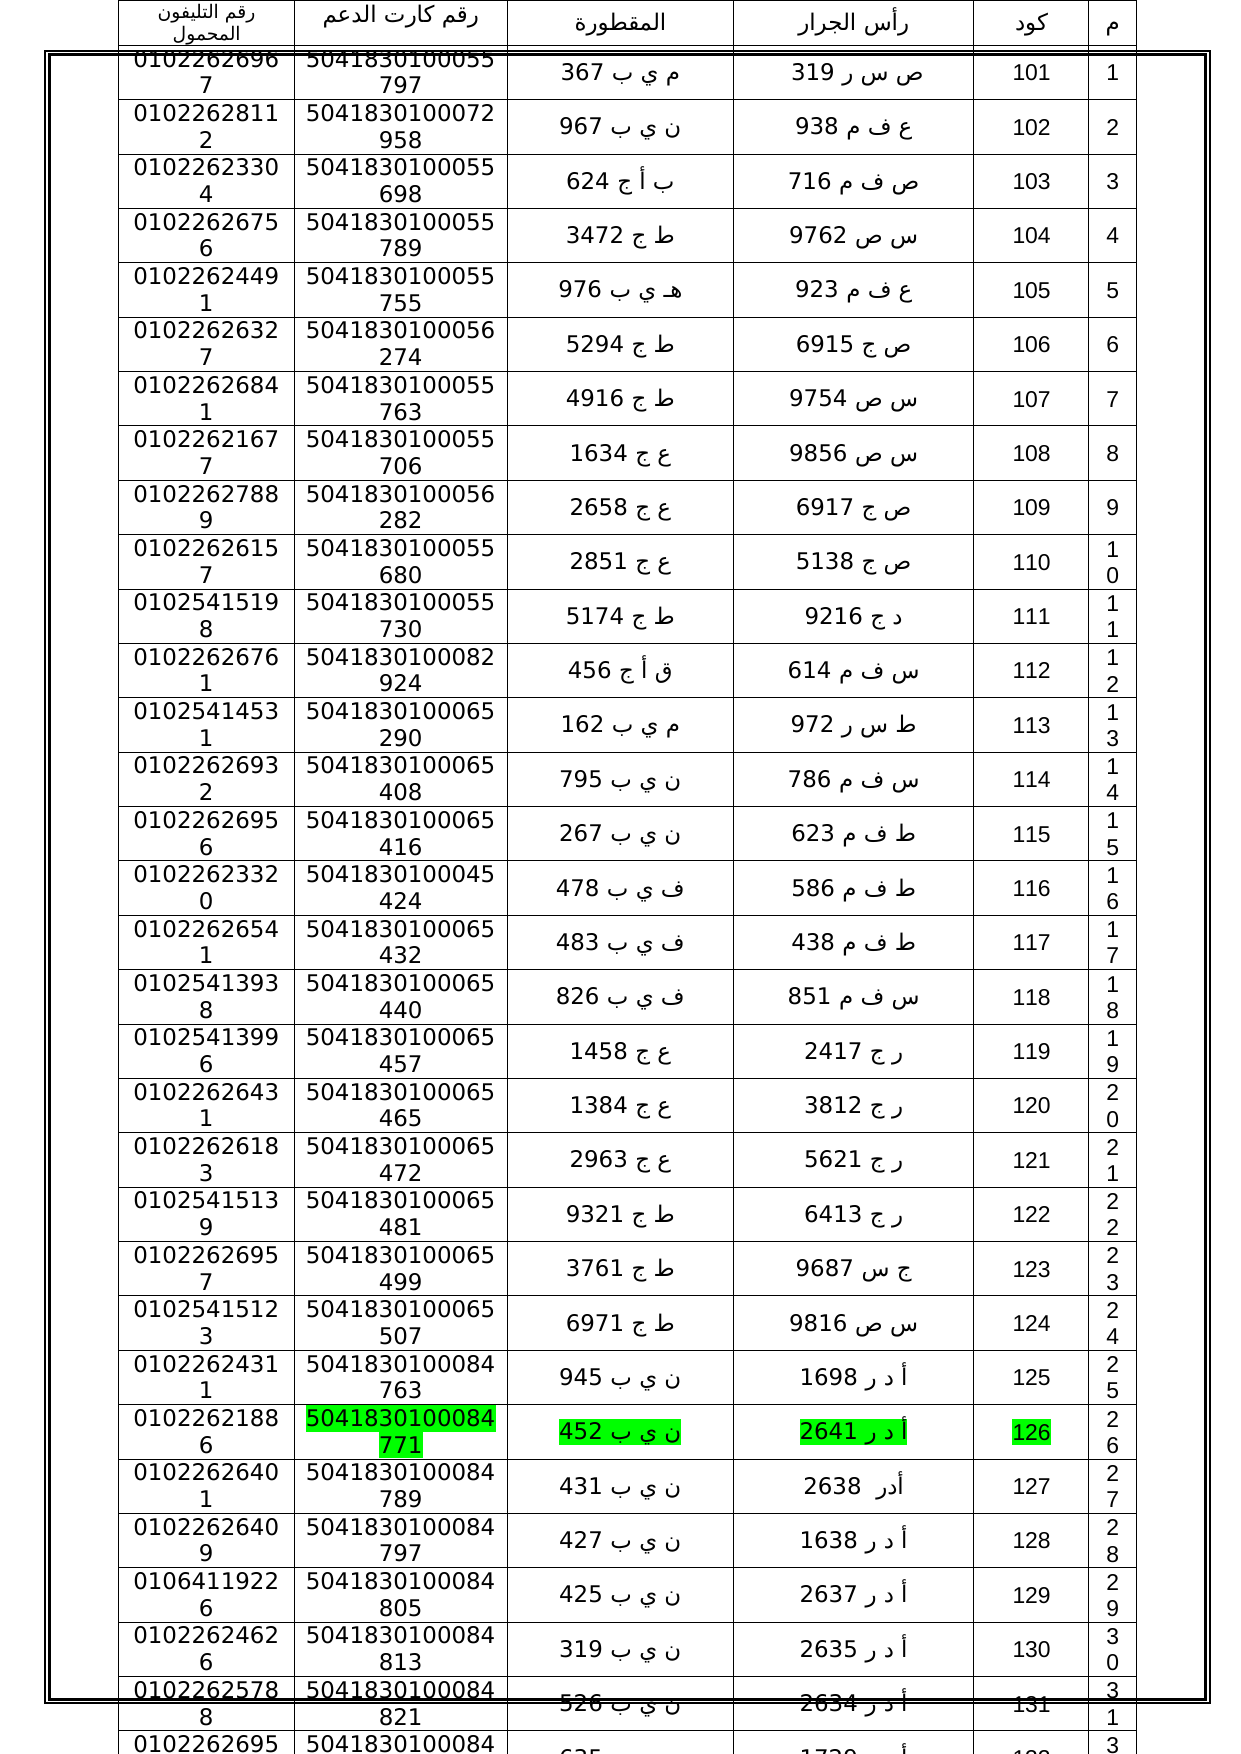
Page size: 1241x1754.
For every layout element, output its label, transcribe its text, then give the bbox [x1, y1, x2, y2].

table_cell 5041830100055763 [295, 372, 507, 425]
table_header رأس الجرار [734, 1, 973, 45]
table_cell ص ف م 716 [734, 155, 973, 208]
table_cell 129 [974, 1568, 1088, 1622]
table_cell 01025414531 [119, 698, 294, 752]
table_cell 131 [974, 1677, 1088, 1730]
table_cell أ د ر 2635 [734, 1623, 973, 1676]
table_cell أ د ر 1638 [734, 1514, 973, 1567]
table_cell 01022626967 [119, 46, 294, 99]
table_cell س ف م 851 [734, 970, 973, 1023]
table_cell 30 [1089, 1623, 1136, 1676]
table_cell ع ج 2963 [508, 1133, 733, 1187]
table_cell ع ج 1634 [508, 426, 733, 480]
table_cell 5041830100072958 [295, 100, 507, 153]
table_cell 102 [974, 100, 1088, 153]
table_cell 1 [1089, 46, 1136, 99]
table_cell ر ج 6413 [734, 1188, 973, 1241]
table_cell 29 [1089, 1568, 1136, 1622]
table_cell أ د ر 2641 [734, 1405, 973, 1458]
table_cell ع ج 1458 [508, 1025, 733, 1078]
table_cell 5041830100065465 [295, 1079, 507, 1132]
table_cell ن ي ب 945 [508, 1351, 733, 1404]
table_cell 5041830100056274 [295, 318, 507, 371]
table_cell ط ج 3472 [508, 209, 733, 262]
table_cell أدر 2638 [734, 1460, 973, 1513]
table_cell 24 [1089, 1296, 1136, 1350]
table_cell 01022626932 [119, 753, 294, 806]
table_cell 01022626841 [119, 372, 294, 425]
table_cell 01022626431 [119, 1079, 294, 1132]
table_cell 101 [974, 46, 1088, 99]
table_cell 01022626327 [119, 318, 294, 371]
table_cell 01025415139 [119, 1188, 294, 1241]
table_cell ع ج 2851 [508, 535, 733, 588]
table_cell 5041830100065499 [295, 1242, 507, 1295]
table_cell 5041830100055789 [295, 209, 507, 262]
table_cell ص ج 5138 [734, 535, 973, 588]
table_cell ط ج 5174 [508, 590, 733, 643]
table_cell 01022626956 [119, 807, 294, 860]
table_cell 01022625788 [119, 1677, 294, 1730]
table_cell 113 [974, 698, 1088, 752]
table_cell ن ي ب 967 [508, 100, 733, 153]
table_cell 26 [1089, 1405, 1136, 1458]
table_cell 118 [974, 970, 1088, 1023]
table_cell ع ج 1384 [508, 1079, 733, 1132]
table_cell س ف م 786 [734, 753, 973, 806]
table_cell م ي ب 162 [508, 698, 733, 752]
table_cell 117 [974, 916, 1088, 969]
table_cell 5041830100065416 [295, 807, 507, 860]
table_cell 21 [1089, 1133, 1136, 1187]
table_cell 01022626761 [119, 644, 294, 697]
table_cell 16 [1089, 861, 1136, 915]
table_cell 106 [974, 318, 1088, 371]
table_cell 01025415198 [119, 590, 294, 643]
table_cell 5041830100055755 [295, 263, 507, 317]
table_cell ج س 9687 [734, 1242, 973, 1295]
table_cell 2 [1089, 100, 1136, 153]
table_cell 5041830100065408 [295, 753, 507, 806]
table_cell 5041830100084821 [295, 1677, 507, 1730]
table_cell ط س ر 972 [734, 698, 973, 752]
table_cell 5041830100065472 [295, 1133, 507, 1187]
table_cell 121 [974, 1133, 1088, 1187]
table_cell ع ف م 923 [734, 263, 973, 317]
table_cell 112 [974, 644, 1088, 697]
table_cell س ص 9762 [734, 209, 973, 262]
table_cell ف ي ب 478 [508, 861, 733, 915]
table_cell 01022626409 [119, 1514, 294, 1567]
table_cell 124 [974, 1296, 1088, 1350]
table_cell 119 [974, 1025, 1088, 1078]
table_header المقطورة [508, 1, 733, 45]
table_cell 01022621886 [119, 1405, 294, 1458]
table_cell 01022626756 [119, 209, 294, 262]
table_cell 7 [1089, 372, 1136, 425]
table_cell س ص 9856 [734, 426, 973, 480]
table_cell 01022621677 [119, 426, 294, 480]
table_cell 108 [974, 426, 1088, 480]
table_cell 5041830100065457 [295, 1025, 507, 1078]
table_cell ن ي ب 267 [508, 807, 733, 860]
table_cell ط ف م 623 [734, 807, 973, 860]
table_cell 5041830100084771 [295, 1405, 379, 1458]
table_cell 27 [1089, 1460, 1136, 1513]
table_cell 23 [1089, 1242, 1136, 1295]
table_cell 132 [974, 1731, 1088, 1754]
table_cell ن ي ب 425 [508, 1568, 733, 1622]
table_cell 01022626957 [119, 1242, 294, 1295]
table_cell ع ف م 938 [734, 100, 973, 153]
table_cell 19 [1089, 1025, 1136, 1078]
table_cell ن ي ب 795 [508, 753, 733, 806]
table_cell 128 [974, 1514, 1088, 1567]
table_cell 15 [1089, 807, 1136, 860]
table_cell 5041830100045424 [295, 861, 507, 915]
table_cell 5041830100084805 [295, 1568, 507, 1622]
table_cell 5041830100084771 [423, 1405, 507, 1458]
table_cell 109 [974, 481, 1088, 534]
table_header كود [974, 1, 1088, 45]
table_cell 01022626157 [119, 535, 294, 588]
table_cell 5041830100065290 [295, 698, 507, 752]
table_cell 5 [1089, 263, 1136, 317]
table_cell 01025413938 [119, 970, 294, 1023]
table_cell 5041830100055698 [295, 155, 507, 208]
table_cell ص ج 6917 [734, 481, 973, 534]
table_cell 10 [1089, 535, 1136, 588]
table_cell 32 [1089, 1731, 1136, 1754]
table_cell 5041830100065507 [295, 1296, 507, 1350]
table_cell ق أ ج 456 [508, 644, 733, 697]
table_cell 130 [974, 1623, 1088, 1676]
table_cell 01022627889 [119, 481, 294, 534]
table_cell 5041830100084839 [295, 1731, 507, 1754]
table_cell ر ج 5621 [734, 1133, 973, 1187]
table_cell ن ي ب 635 [508, 1731, 733, 1754]
table_cell ع ج 2658 [508, 481, 733, 534]
table_cell 01022626541 [119, 916, 294, 969]
table_cell ن ي ب 452 [508, 1405, 733, 1458]
table_cell 01025415123 [119, 1296, 294, 1350]
table_cell أ د ر 2637 [734, 1568, 973, 1622]
table_cell أ د ر 2634 [734, 1677, 973, 1730]
table_cell 6 [1089, 318, 1136, 371]
table_cell 5041830100056282 [295, 481, 507, 534]
table_cell 13 [1089, 698, 1136, 752]
table_cell ن ي ب 431 [508, 1460, 733, 1513]
table_cell س ف م 614 [734, 644, 973, 697]
table_cell 01022623320 [119, 861, 294, 915]
table_cell أ د ر 1729 [734, 1731, 973, 1754]
table_cell م ي ب 367 [508, 46, 733, 99]
table_cell 01025413996 [119, 1025, 294, 1078]
table_cell 4 [1089, 209, 1136, 262]
table_cell ن ي ب 319 [508, 1623, 733, 1676]
table_cell ف ي ب 826 [508, 970, 733, 1023]
table_cell 114 [974, 753, 1088, 806]
table_cell هـ ي ب 976 [508, 263, 733, 317]
table_cell 125 [974, 1351, 1088, 1404]
table_cell ب أ ج 624 [508, 155, 733, 208]
table_cell 17 [1089, 916, 1136, 969]
table_cell 5041830100055680 [295, 535, 507, 588]
table_cell 01022624311 [119, 1351, 294, 1404]
table_cell ط ج 3761 [508, 1242, 733, 1295]
table_cell ط ج 5294 [508, 318, 733, 371]
table_cell 5041830100084797 [295, 1514, 507, 1567]
table_cell 5041830100082924 [295, 644, 507, 697]
table_cell 01022624626 [119, 1623, 294, 1676]
table_cell أ د ر 1698 [734, 1351, 973, 1404]
table_cell 103 [974, 155, 1088, 208]
table_cell 5041830100055706 [295, 426, 507, 480]
table_header م [1089, 1, 1136, 45]
table_cell ط ج 6971 [508, 1296, 733, 1350]
table_cell 5041830100055797 [295, 46, 507, 99]
table_cell 3 [1089, 155, 1136, 208]
table_cell 5041830100084763 [295, 1351, 507, 1404]
table_cell 122 [974, 1188, 1088, 1241]
table_cell 120 [974, 1079, 1088, 1132]
table_cell 01022624491 [119, 263, 294, 317]
table_header رقم كارت الدعم [295, 1, 507, 45]
table_cell 18 [1089, 970, 1136, 1023]
table_cell ص س ر 319 [734, 46, 973, 99]
table_cell 25 [1089, 1351, 1136, 1404]
table_cell 5041830100084789 [295, 1460, 507, 1513]
table_cell 9 [1089, 481, 1136, 534]
table_cell 01022626401 [119, 1460, 294, 1513]
table_cell ن ي ب 526 [508, 1677, 733, 1730]
table_cell ط ج 9321 [508, 1188, 733, 1241]
table_cell 107 [974, 372, 1088, 425]
table_cell 5041830100055730 [295, 590, 507, 643]
table_cell ط ج 4916 [508, 372, 733, 425]
table_cell س ص 9754 [734, 372, 973, 425]
table_cell 01022623304 [119, 155, 294, 208]
table_cell 5041830100065440 [295, 970, 507, 1023]
table_cell 14 [1089, 753, 1136, 806]
table_header رقم التليفون المحمول [119, 1, 294, 45]
table_cell 11 [1089, 590, 1136, 643]
table_cell 12 [1089, 644, 1136, 697]
table_cell 5041830100065432 [295, 916, 507, 969]
table_cell 105 [974, 263, 1088, 317]
table_cell س ص 9816 [734, 1296, 973, 1350]
table_cell 123 [974, 1242, 1088, 1295]
table_cell ف ي ب 483 [508, 916, 733, 969]
table_cell 01064119226 [119, 1568, 294, 1622]
table_cell 115 [974, 807, 1088, 860]
table_cell 01022626952 [119, 1731, 294, 1754]
table_cell ط ف م 586 [734, 861, 973, 915]
table_cell 20 [1089, 1079, 1136, 1132]
table_cell ر ج 3812 [734, 1079, 973, 1132]
table_cell 127 [974, 1460, 1088, 1513]
table_cell ن ي ب 427 [508, 1514, 733, 1567]
table_cell 22 [1089, 1188, 1136, 1241]
table_cell د ج 9216 [734, 590, 973, 643]
table_cell 28 [1089, 1514, 1136, 1567]
table_cell ر ج 2417 [734, 1025, 973, 1078]
table_cell 31 [1089, 1677, 1136, 1730]
table_cell 110 [974, 535, 1088, 588]
table_cell 5041830100065481 [295, 1188, 507, 1241]
table_cell ص ج 6915 [734, 318, 973, 371]
table_cell 01022626183 [119, 1133, 294, 1187]
table_cell 5041830100084813 [295, 1623, 507, 1676]
table_cell ط ف م 438 [734, 916, 973, 969]
table_cell 104 [974, 209, 1088, 262]
table_cell 116 [974, 861, 1088, 915]
table_cell 8 [1089, 426, 1136, 480]
table_cell 111 [974, 590, 1088, 643]
table_cell 01022628112 [119, 100, 294, 153]
table_cell 126 [974, 1405, 1088, 1458]
